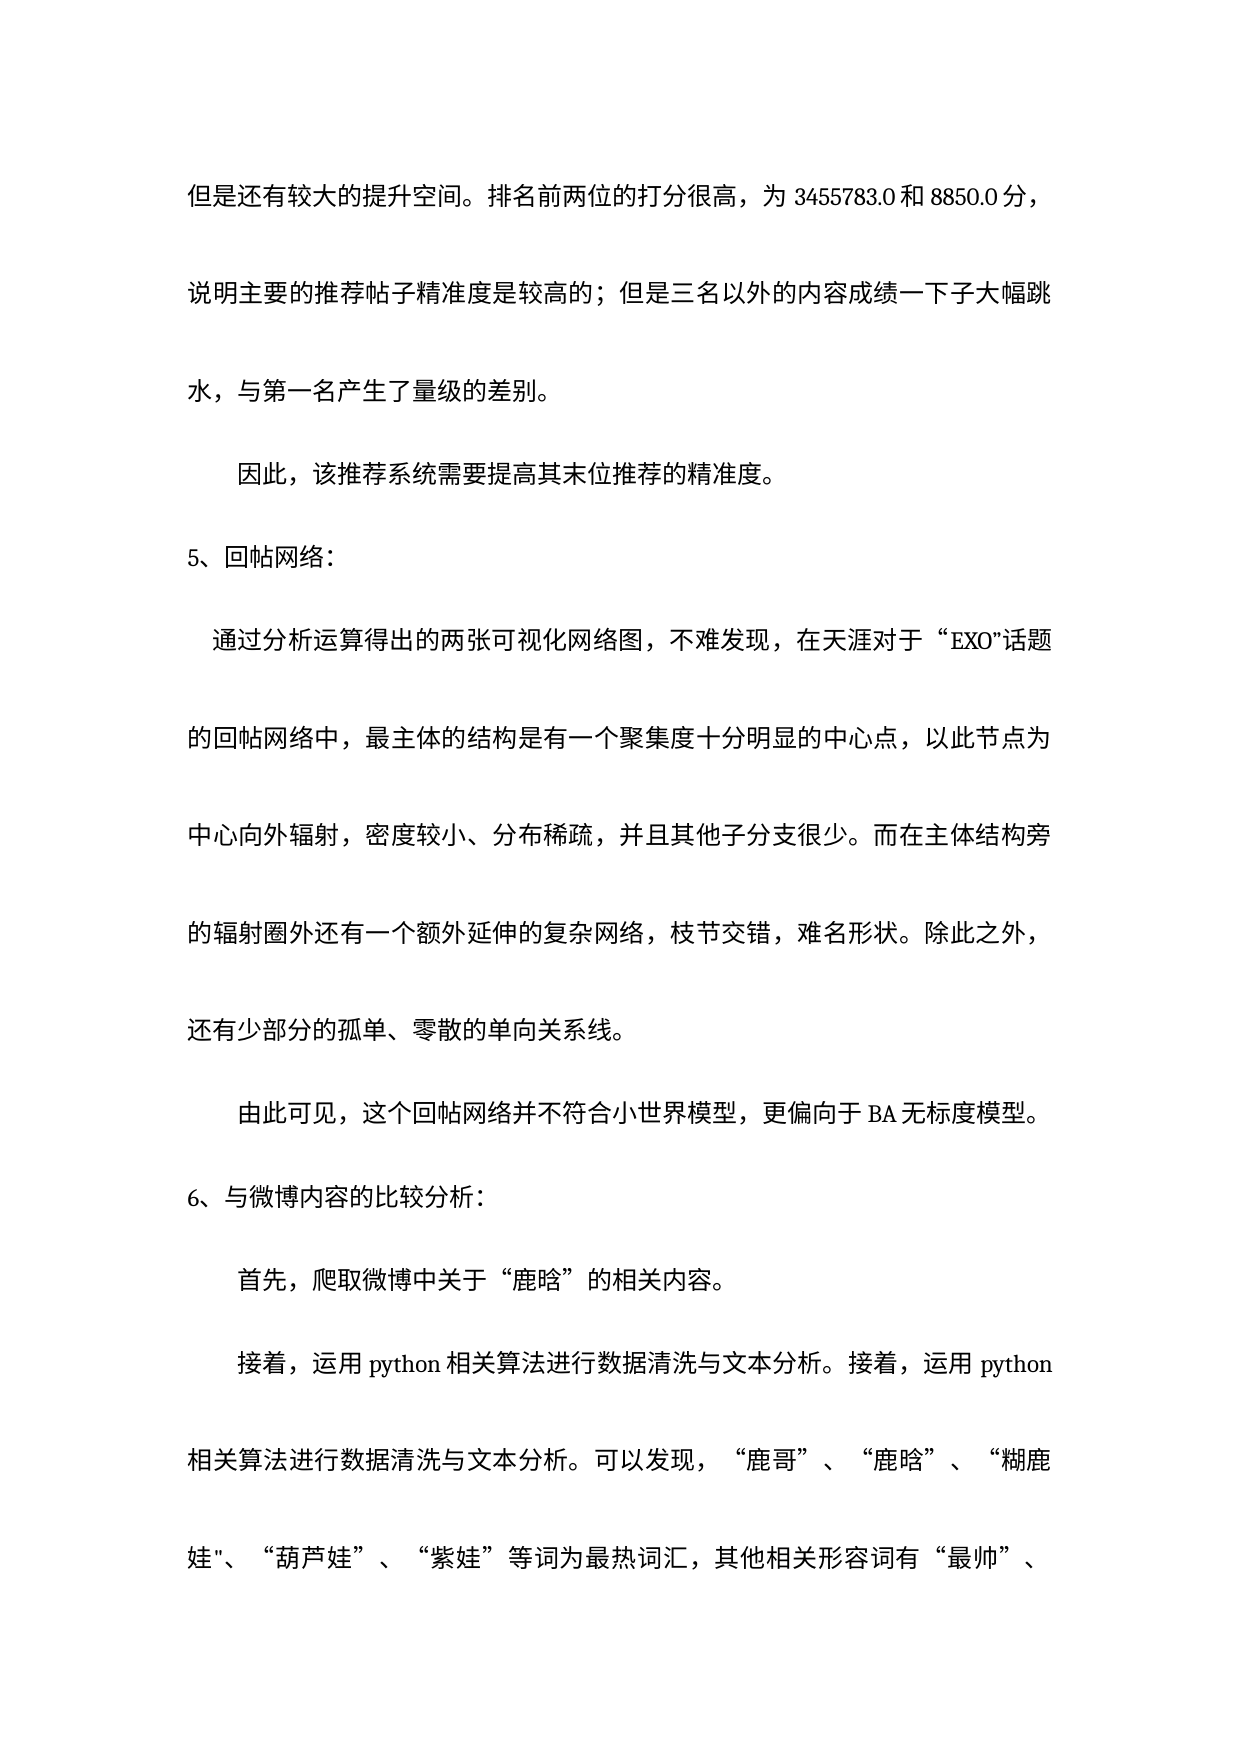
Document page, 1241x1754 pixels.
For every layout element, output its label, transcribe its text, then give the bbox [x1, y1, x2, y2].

text 由此可见，这个回帖网络并不符合小世界模型，更偏向于BA无标度模型。 [187, 1079, 1053, 1144]
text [187, 1329, 1053, 1589]
text 6、与微博内容的比较分析： [187, 1163, 1053, 1228]
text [187, 162, 1053, 422]
text 因此，该推荐系统需要提高其末位推荐的精准度。 [187, 440, 1053, 505]
text 5、回帖网络： [187, 523, 1053, 588]
text 首先，爬取微博中关于“鹿晗”的相关内容。 [187, 1246, 1053, 1311]
text 通过分析运算得出的两张可视化网络图，不难发现，在天涯对于“EXO”话题的回帖网络中，最主体的结构是有一个聚集度十分明显的中心点，以此节点为中心向外辐射，密度较小、分布稀疏，并且其他子分支很少。而在主体结构旁的辐射圈外还有一个额外延伸的复杂网络，枝节交错，难名形状。除此之外，还有少部分的孤单、零散的单向关系线。 [187, 606, 1053, 1061]
